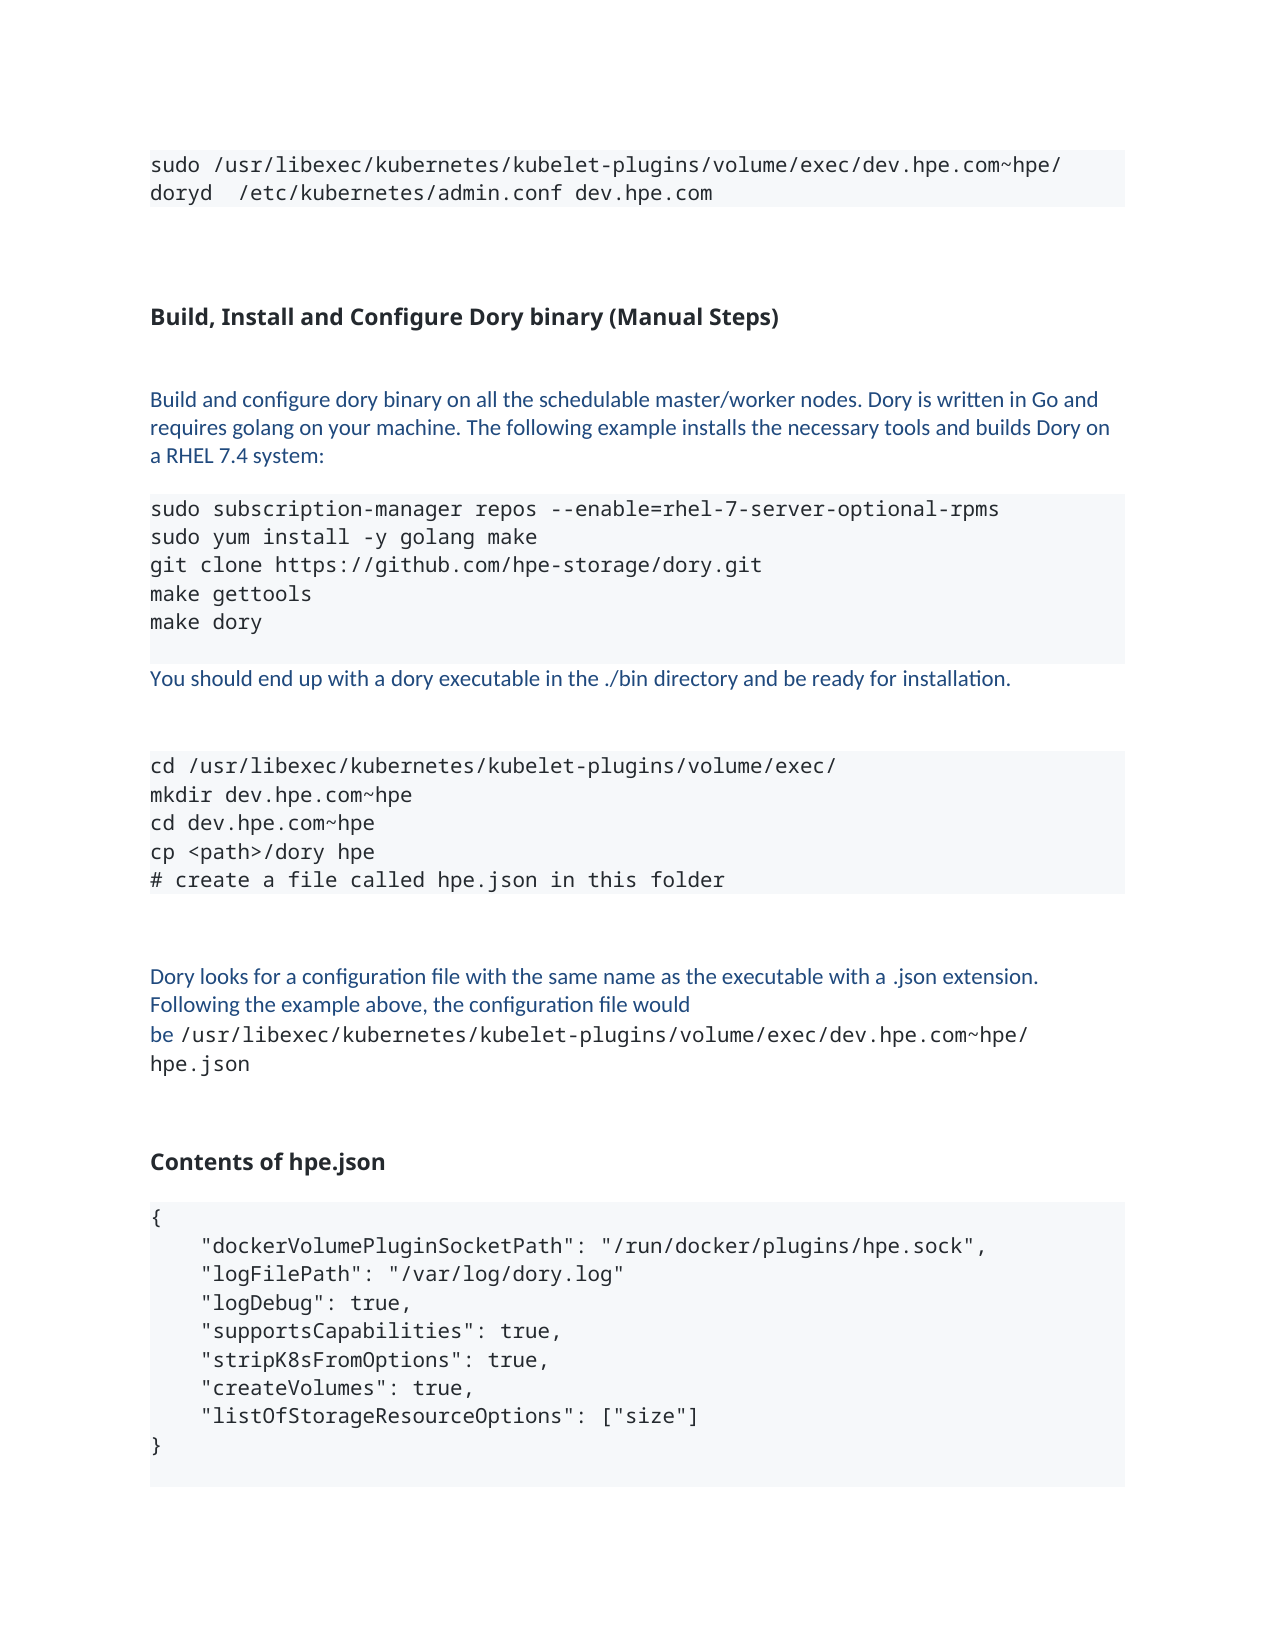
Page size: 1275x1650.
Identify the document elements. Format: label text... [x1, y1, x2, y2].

text mkdir dev.hpe.com~hpe [150, 780, 1125, 808]
text "logDebug": true, [150, 1288, 1125, 1316]
text git clone https://github.com/hpe-storage/dory.git [150, 551, 1125, 579]
text cd /usr/libexec/kubernetes/kubelet-plugins/volume/exec/ [150, 751, 1125, 780]
text You should end up with a dory executable in the ./bin directory and be ready for installation. [150, 664, 1125, 692]
text Build, Install and Configure Dory binary (Manual Steps) [150, 300, 1125, 332]
text } [150, 1430, 1125, 1458]
text make dory [150, 607, 1125, 636]
text Build and configure dory binary on all the schedulable master/worker nodes. Dory is written in Go and requires golang on your machine. The following example installs the necessary tools and builds Dory on a RHEL 7.4 system: [150, 385, 1125, 469]
text cd dev.hpe.com~hpe [150, 808, 1125, 837]
text sudo subscription-manager repos --enable=rhel-7-server-optional-rpms [150, 494, 1125, 522]
text "dockerVolumePluginSocketPath": "/run/docker/plugins/hpe.sock", [150, 1231, 1125, 1259]
text "logFilePath": "/var/log/dory.log" [150, 1259, 1125, 1288]
text Dory looks for a configuration file with the same name as the executable with a .json extension. Following the example above, the configuration file would be /usr/libexec/kubernetes/kubelet-plugins/volume/exec/dev.hpe.com~hpe/hpe.json [150, 962, 1125, 1077]
text "createVolumes": true, [150, 1373, 1125, 1402]
text cp <path>/dory hpe [150, 837, 1125, 865]
text Contents of hpe.json [150, 1146, 1125, 1177]
text { [150, 1202, 1125, 1231]
text "stripK8sFromOptions": true, [150, 1345, 1125, 1373]
text # create a file called hpe.json in this folder [150, 865, 1125, 894]
text sudo /usr/libexec/kubernetes/kubelet-plugins/volume/exec/dev.hpe.com~hpe/doryd /etc/kubernetes/admin.conf dev.hpe.com [150, 150, 1125, 207]
text sudo yum install -y golang make [150, 522, 1125, 551]
text make gettools [150, 579, 1125, 607]
text "supportsCapabilities": true, [150, 1316, 1125, 1345]
text "listOfStorageResourceOptions": ["size"] [150, 1402, 1125, 1430]
